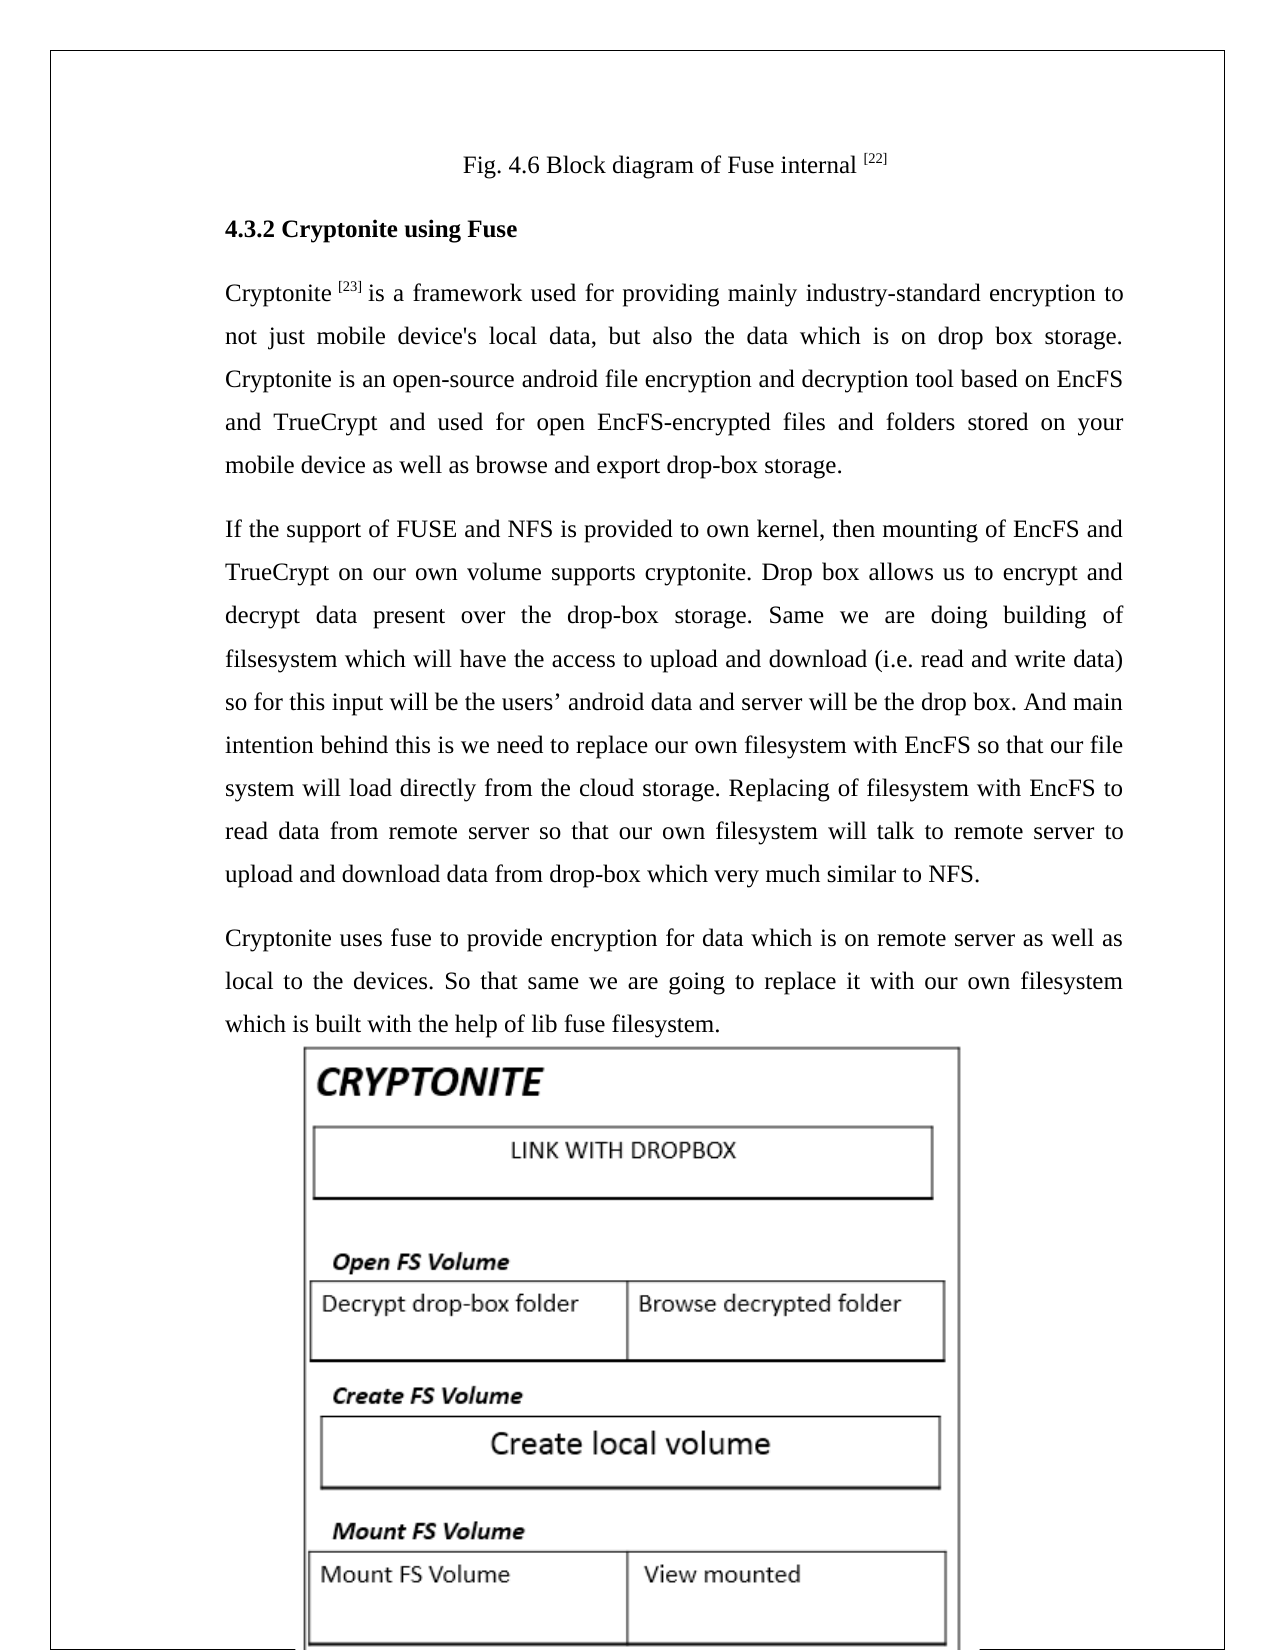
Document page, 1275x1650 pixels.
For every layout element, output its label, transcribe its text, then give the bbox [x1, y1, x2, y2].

text Cryptonite uses fuse to provide encryption for data which is on remote server as well as local to the devices. So that same we are going to replace it with our own filesystem which is built with the help of lib fuse filesystem. [225, 923, 1125, 1038]
text Cryptonite [23] is a framework used for providing mainly industry-standard encryption to not just mobile device's local data, but also the data which is on drop box storage. Cryptonite is an open-source android file encryption and decryption tool based on EncFS and TrueCrypt and used for open EncFS-encrypted files and folders stored on your mobile device as well as browse and export drop-box storage. [225, 278, 1125, 479]
text 4.3.2 Cryptonite using Fuse [225, 214, 1125, 243]
text If the support of FUSE and NFS is provided to own kernel, then mounting of EncFS and TrueCrypt on our own volume supports cryptonite. Drop box allows us to encrypt and decrypt data present over the drop-box storage. Same we are doing building of filsesystem which will have the access to upload and download (i.e. read and write data) so for this input will be the users’ android data and server will be the drop box. And main intention behind this is we need to replace our own filesystem with EncFS so that our file system will load directly from the cloud storage. Replacing of filesystem with EncFS to read data from remote server so that our own filesystem will talk to remote server to upload and download data from drop-box which very much similar to NFS. [225, 514, 1125, 888]
text Fig. 4.6 Block diagram of Fuse internal [22] [225, 150, 1125, 179]
picture [295, 1039, 980, 1650]
